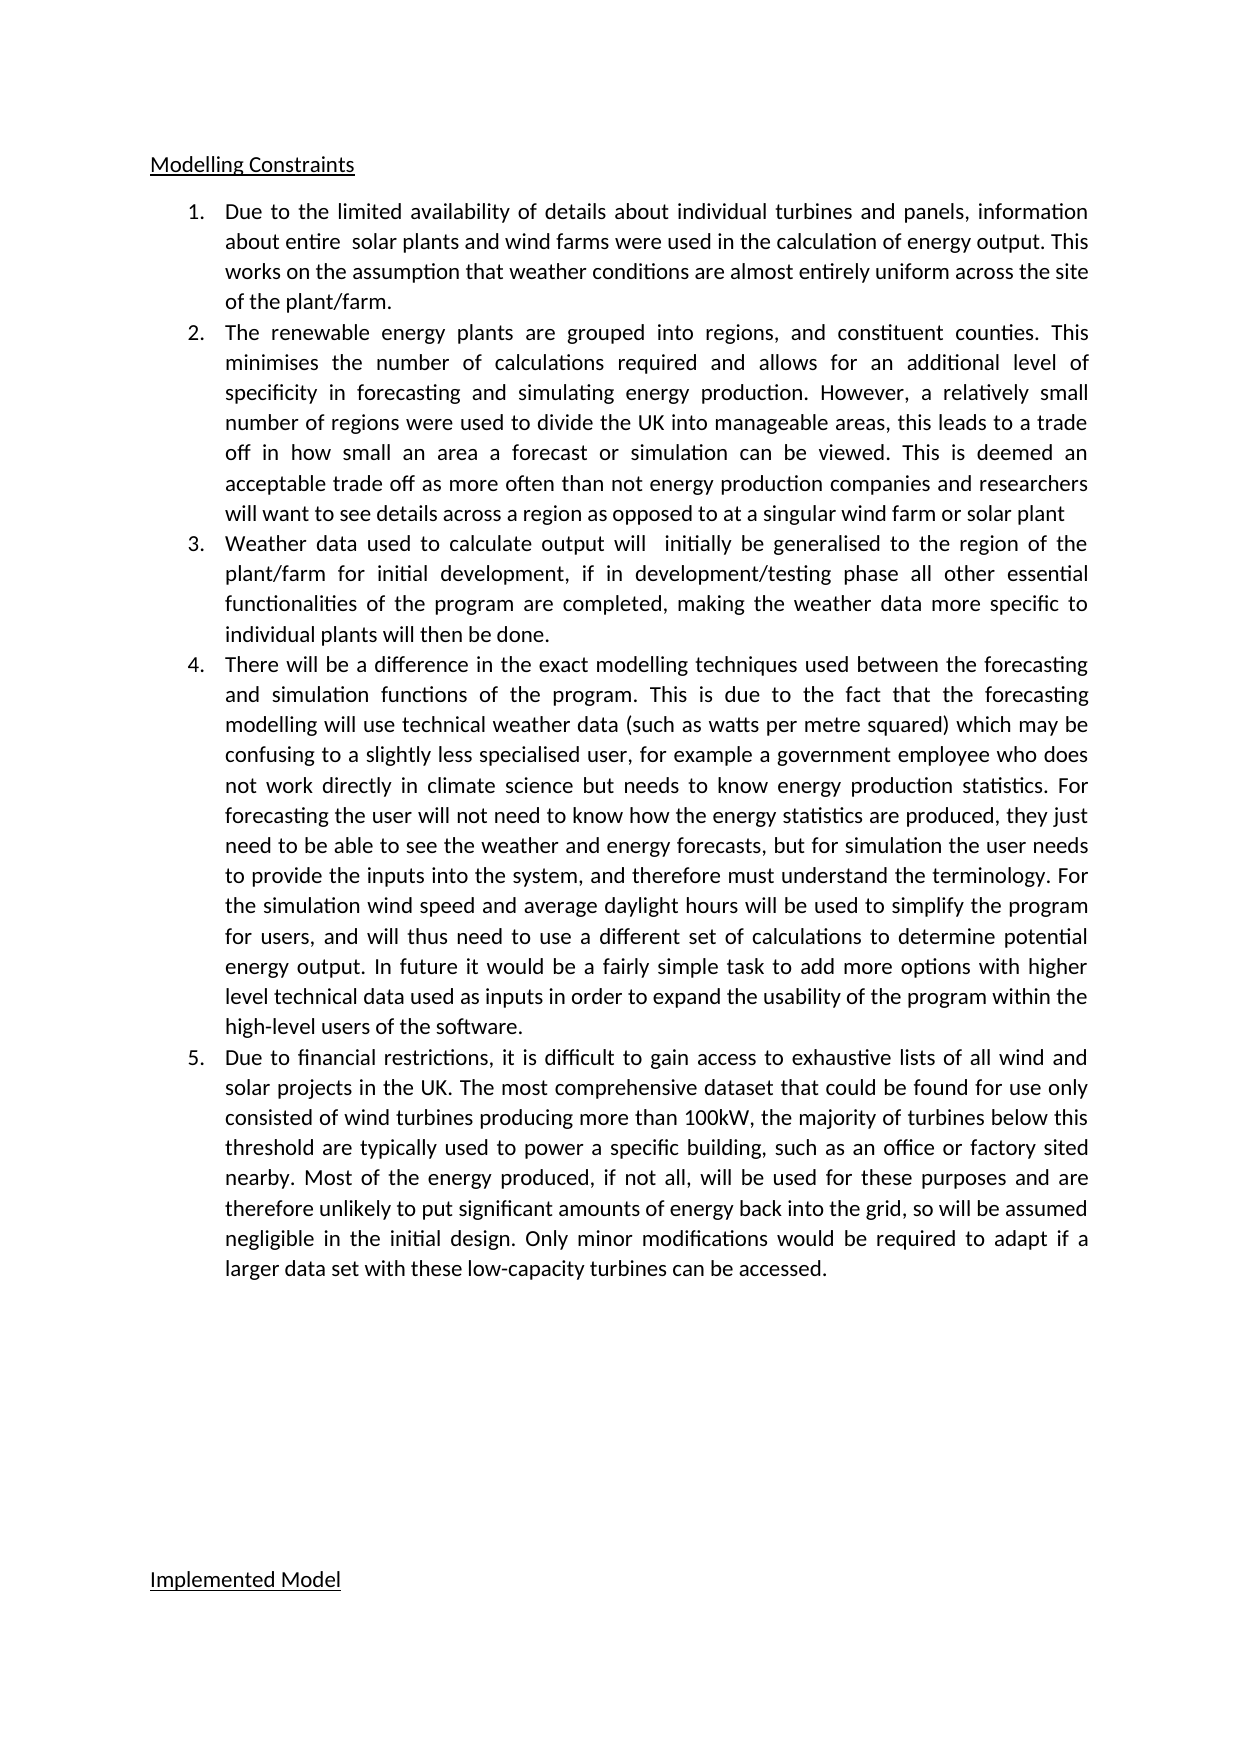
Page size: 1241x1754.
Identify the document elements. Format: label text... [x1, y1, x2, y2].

list The renewable energy plants are grouped into regions, and constituent counties. This minimises the number of calculations required and allows for an additional level of specificity in forecasting and simulating energy production. However, a relatively small number of regions were used to divide the UK into manageable areas, this leads to a trade off in how small an area a forecast or simulation can be viewed. This is deemed an acceptable trade off as more often than not energy production companies and researchers will want to see details across a region as opposed to at a singular wind farm or solar plant [187, 318, 1090, 527]
list Due to financial restrictions, it is difficult to gain access to exhaustive lists of all wind and solar projects in the UK. The most comprehensive dataset that could be found for use only consisted of wind turbines producing more than 100kW, the majority of turbines below this threshold are typically used to power a specific building, such as an office or factory sited nearby. Most of the energy produced, if not all, will be used for these purposes and are therefore unlikely to put significant amounts of energy back into the grid, so will be assumed negligible in the initial design. Only minor modifications would be required to adapt if a larger data set with these low-capacity turbines can be accessed. [187, 1043, 1090, 1282]
text Implemented Model [150, 1566, 1090, 1594]
list Due to the limited availability of details about individual turbines and panels, information about entire solar plants and wind farms were used in the calculation of energy output. This works on the assumption that weather conditions are almost entirely uniform across the site of the plant/farm. [187, 197, 1090, 316]
list Weather data used to calculate output will initially be generalised to the region of the plant/farm for initial development, if in development/testing phase all other essential functionalities of the program are completed, making the weather data more specific to individual plants will then be done. [187, 529, 1090, 648]
list There will be a difference in the exact modelling techniques used between the forecasting and simulation functions of the program. This is due to the fact that the forecasting modelling will use technical weather data (such as watts per metre squared) which may be confusing to a slightly less specialised user, for example a government employee who does not work directly in climate science but needs to know energy production statistics. For forecasting the user will not need to know how the energy statistics are produced, they just need to be able to see the weather and energy forecasts, but for simulation the user needs to provide the inputs into the system, and therefore must understand the terminology. For the simulation wind speed and average daylight hours will be used to simplify the program for users, and will thus need to use a different set of calculations to determine potential energy output. In future it would be a fairly simple task to add more options with higher level technical data used as inputs in order to expand the usability of the program within the high-level users of the software. [187, 650, 1090, 1041]
text Modelling Constraints [150, 150, 1090, 178]
